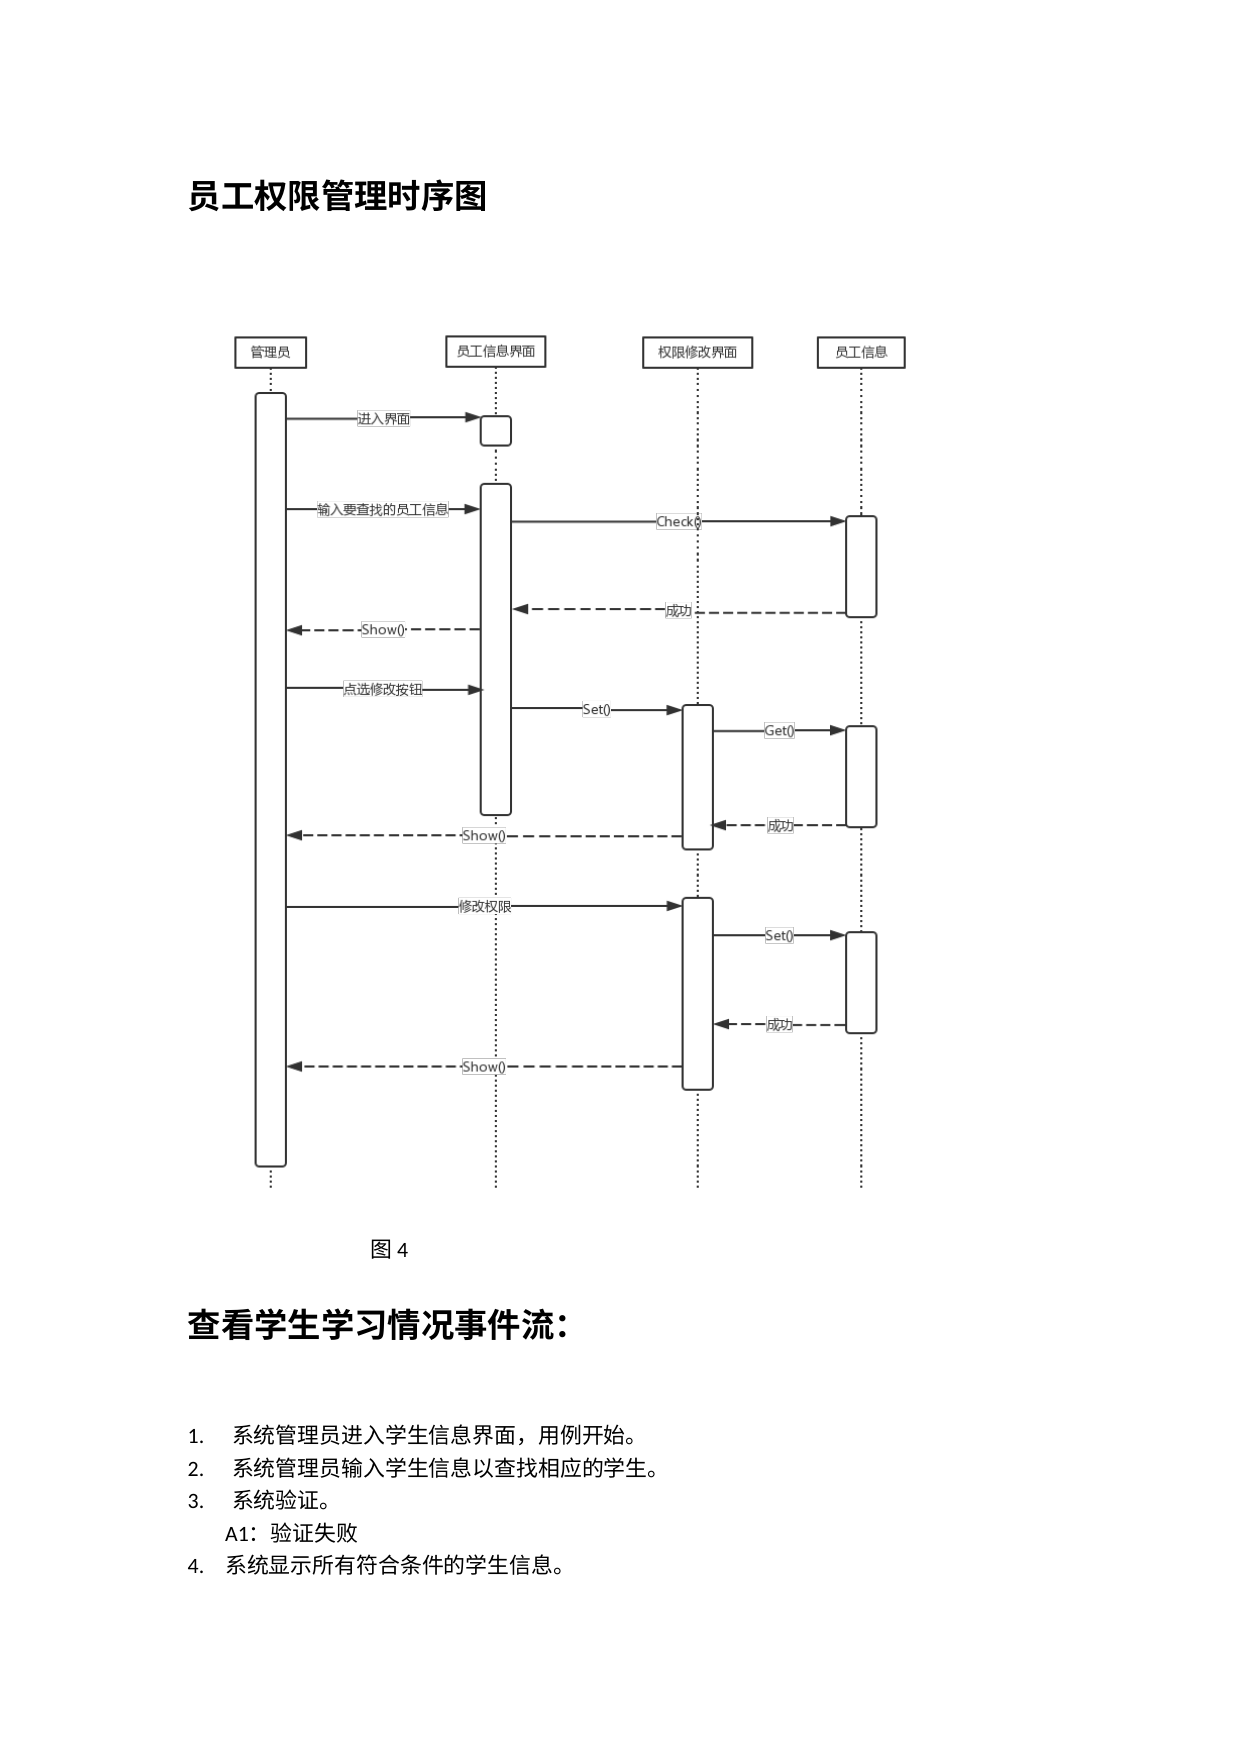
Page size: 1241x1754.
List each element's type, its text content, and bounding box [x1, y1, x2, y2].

subtitle 查看学生学习情况事件流： [187, 1291, 1053, 1356]
text A1：验证失败 [225, 1515, 1053, 1548]
list 系统验证。 [187, 1483, 1053, 1515]
list 系统管理员进入学生信息界面，用例开始。 [187, 1418, 1053, 1450]
list 系统显示所有符合条件的学生信息。 [187, 1548, 1053, 1580]
picture [187, 288, 937, 1221]
list 系统管理员输入学生信息以查找相应的学生。 [187, 1450, 1053, 1483]
text 图4 [187, 1231, 1053, 1264]
subtitle 员工权限管理时序图 [187, 162, 1053, 227]
